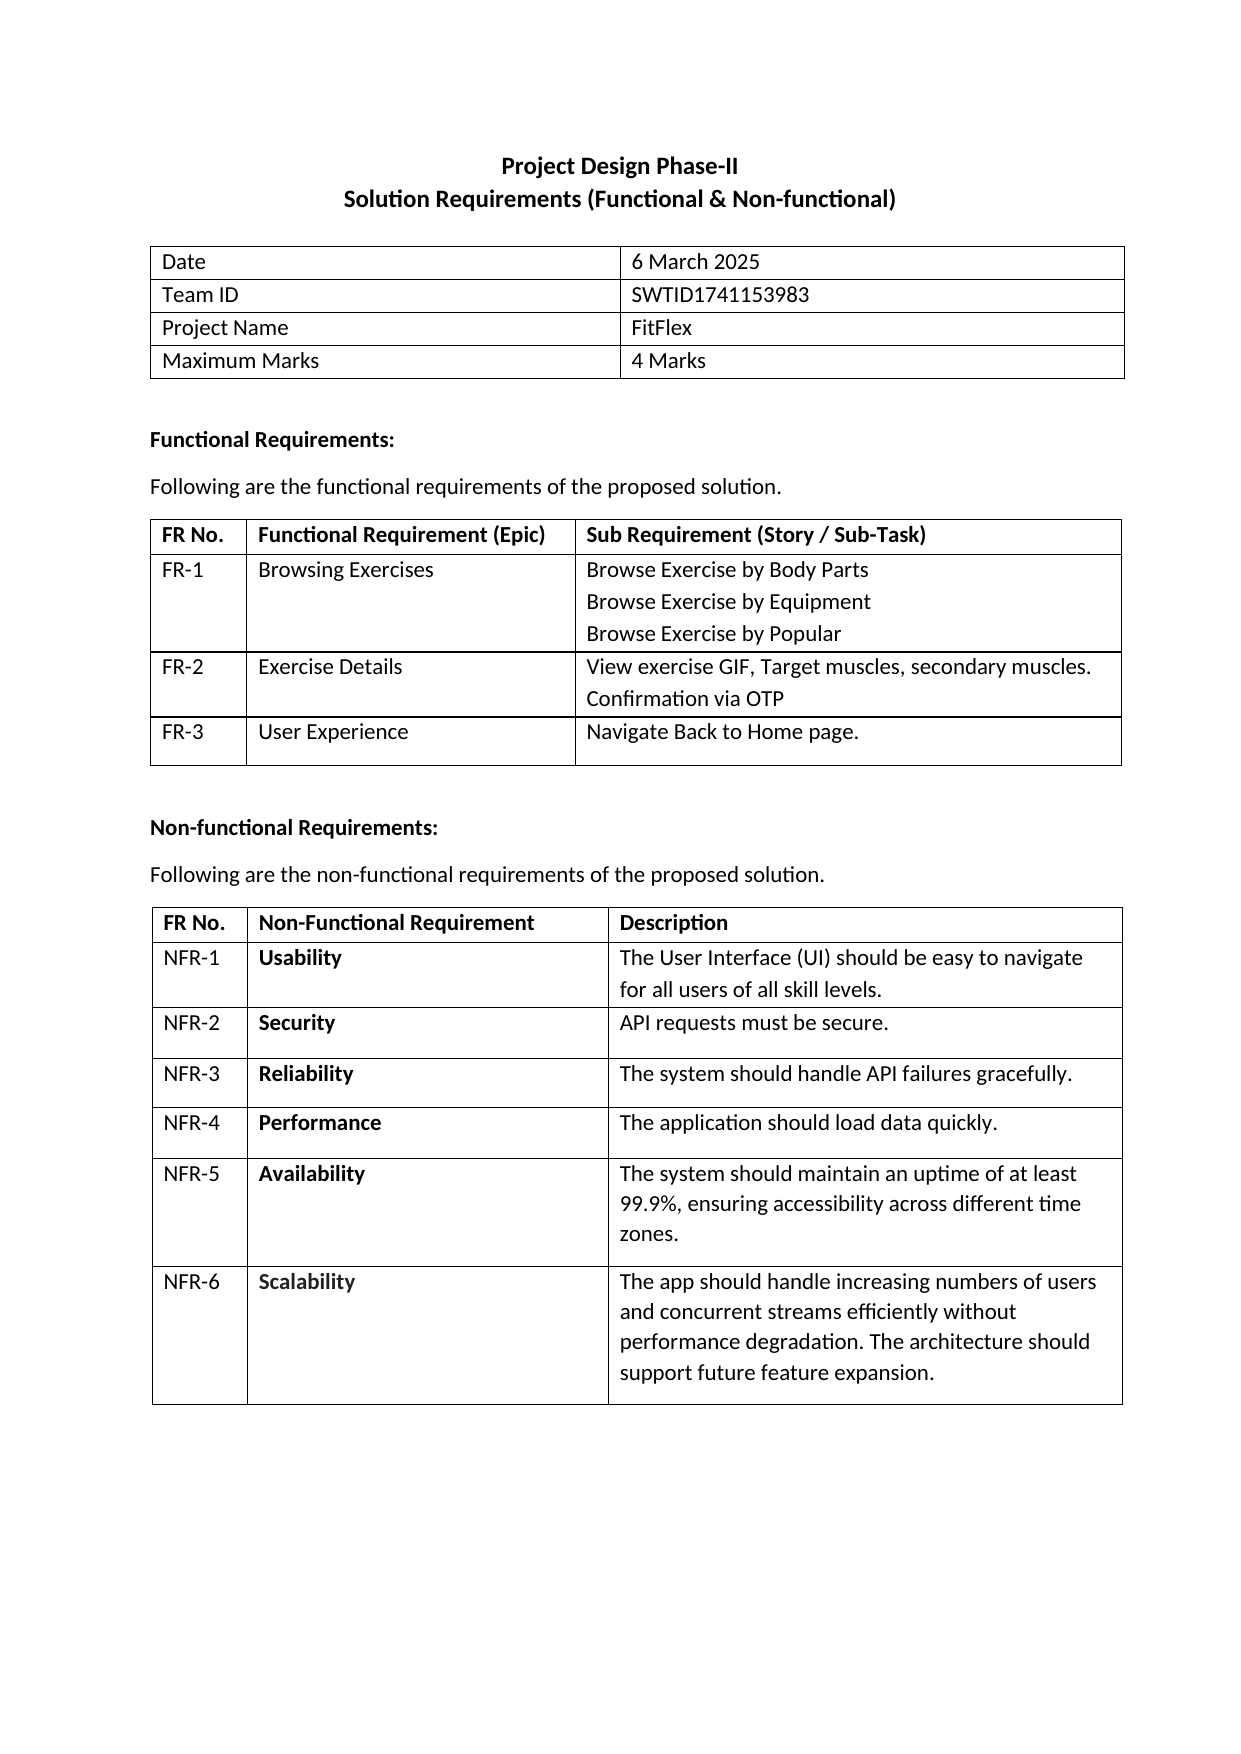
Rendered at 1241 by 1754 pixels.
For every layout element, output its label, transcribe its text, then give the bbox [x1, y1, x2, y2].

table_cell Scalability [248, 1267, 608, 1404]
table_cell View exercise GIF, Target muscles, secondary muscles. Confirmation via OTP [576, 653, 1121, 716]
table_cell Browsing Exercises [247, 555, 575, 651]
table_cell 4 Marks [621, 346, 1124, 378]
table_cell FitFlex [621, 313, 1124, 345]
table_cell Project Name [151, 313, 620, 345]
table_cell NFR-6 [153, 1267, 247, 1404]
table_cell User Experience [247, 718, 575, 765]
text Functional Requirements: [150, 426, 1090, 454]
table_header FR No. [153, 908, 247, 942]
table_cell NFR-4 [153, 1108, 247, 1158]
table_cell FR-1 [151, 555, 246, 651]
table_cell Availability [248, 1159, 608, 1266]
table_cell The system should handle API failures gracefully. [609, 1059, 1122, 1107]
table_cell NFR-2 [153, 1008, 247, 1058]
text Solution Requirements (Functional & Non-functional) [150, 183, 1090, 213]
text Project Design Phase-II [150, 150, 1090, 181]
table_cell The app should handle increasing numbers of users and concurrent streams efficiently without performance degradation. The architecture should support future feature expansion. [609, 1267, 1122, 1404]
text Non-functional Requirements: [150, 813, 1090, 841]
table_cell Security [248, 1008, 608, 1058]
table_header Date [151, 247, 620, 279]
table_cell API requests must be secure. [609, 1008, 1122, 1058]
text Following are the non-functional requirements of the proposed solution. [150, 860, 1090, 888]
table_cell The application should load data quickly. [609, 1108, 1122, 1158]
table_header Sub Requirement (Story / Sub-Task) [576, 520, 1121, 554]
table_cell FR-3 [151, 718, 246, 765]
table_header FR No. [151, 520, 246, 554]
table_cell Reliability [248, 1059, 608, 1107]
table_cell SWTID1741153983 [621, 280, 1124, 312]
table_cell Browse Exercise by Body Parts Browse Exercise by Equipment Browse Exercise by Popular [576, 555, 1121, 651]
table_cell NFR-1 [153, 943, 247, 1007]
table_header Non-Functional Requirement [248, 908, 608, 942]
table_header Functional Requirement (Epic) [247, 520, 575, 554]
table_header 6 March 2025 [621, 247, 1124, 279]
table_cell Usability [248, 943, 608, 1007]
table_cell Exercise Details [247, 653, 575, 716]
table_cell The User Interface (UI) should be easy to navigate for all users of all skill levels. [609, 943, 1122, 1007]
table_cell Navigate Back to Home page. [576, 718, 1121, 765]
table_cell NFR-3 [153, 1059, 247, 1107]
table_cell Maximum Marks [151, 346, 620, 378]
table_cell FR-2 [151, 653, 246, 716]
table_cell Performance [248, 1108, 608, 1158]
table_header Description [609, 908, 1122, 942]
table_cell The system should maintain an uptime of at least 99.9%, ensuring accessibility across different time zones. [609, 1159, 1122, 1266]
table_cell NFR-5 [153, 1159, 247, 1266]
text Following are the functional requirements of the proposed solution. [150, 472, 1090, 501]
table_cell Team ID [151, 280, 620, 312]
